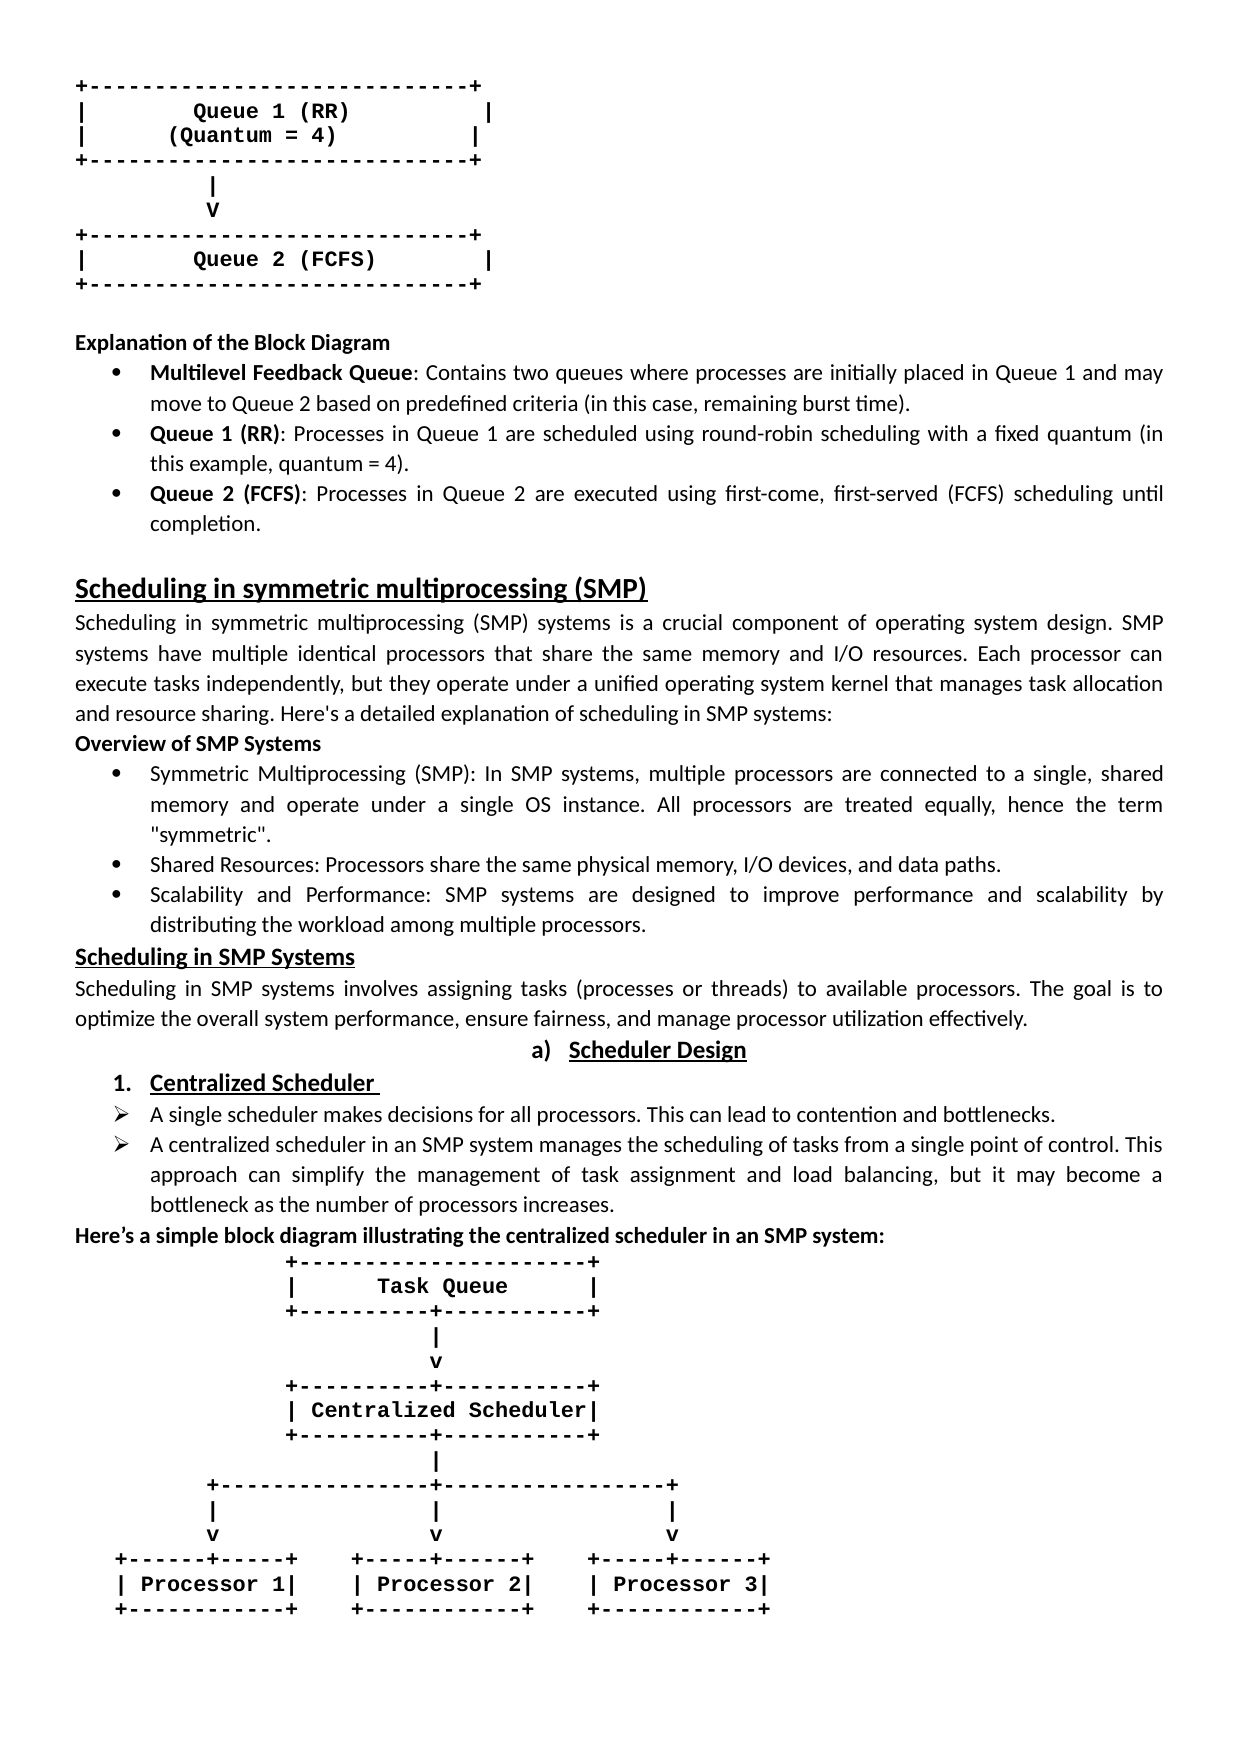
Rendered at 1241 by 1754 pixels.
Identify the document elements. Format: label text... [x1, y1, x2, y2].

text +----------------------+ [75, 1251, 1165, 1276]
text +------+-----+ +-----+------+ +-----+------+ [75, 1548, 1165, 1573]
list Shared Resources: Processors share the same physical memory, I/O devices, and data paths. [112, 850, 1165, 878]
text Scheduling in symmetric multiprocessing (SMP) systems is a crucial component of operating system design. SMP systems have multiple identical processors that share the same memory and I/O resources. Each processor can execute tasks independently, but they operate under a unified operating system kernel that manages task allocation and resource sharing. Here's a detailed explanation of scheduling in SMP systems: [75, 608, 1165, 727]
text Scheduling in SMP systems involves assigning tasks (processes or threads) to available processors. The goal is to optimize the overall system performance, ensure fairness, and manage processor utilization effectively. [75, 974, 1165, 1032]
text +----------+-----------+ [75, 1301, 1165, 1325]
text | [75, 1325, 1165, 1350]
text Explanation of the Block Diagram [75, 328, 1165, 356]
text +----------+-----------+ [75, 1375, 1165, 1400]
text | Task Queue | [75, 1276, 1165, 1301]
text V [75, 199, 1165, 224]
text +----------------+-----------------+ [75, 1474, 1165, 1499]
list Scalability and Performance: SMP systems are designed to improve performance and scalability by distributing the workload among multiple processors. [112, 880, 1165, 938]
list Multilevel Feedback Queue: Contains two queues where processes are initially placed in Queue 1 and may move to Queue 2 based on predefined criteria (in this case, remaining burst time). [112, 358, 1165, 417]
list Scheduler Design [112, 1034, 1165, 1064]
text +-----------------------------+ [75, 149, 1165, 174]
list A single scheduler makes decisions for all processors. This can lead to contention and bottlenecks. [112, 1100, 1165, 1128]
text Overview of SMP Systems [75, 729, 1165, 757]
text | Processor 1| | Processor 2| | Processor 3| [75, 1573, 1165, 1598]
text | Queue 1 (RR) | [75, 100, 1165, 124]
text Scheduling in SMP Systems [75, 941, 1165, 971]
text Here’s a simple block diagram illustrating the centralized scheduler in an SMP system: [75, 1221, 1165, 1249]
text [75, 75, 1165, 100]
text | Queue 2 (FCFS) | [75, 248, 1165, 273]
text v v v [75, 1524, 1165, 1548]
text +-----------------------------+ [75, 224, 1165, 248]
list Centralized Scheduler [112, 1067, 1165, 1097]
text v [75, 1350, 1165, 1375]
text +----------+-----------+ [75, 1424, 1165, 1449]
text | Centralized Scheduler| [75, 1400, 1165, 1424]
text | (Quantum = 4) | [75, 124, 1165, 149]
text | [75, 174, 1165, 199]
text | [75, 1449, 1165, 1474]
list Symmetric Multiprocessing (SMP): In SMP systems, multiple processors are connected to a single, shared memory and operate under a single OS instance. All processors are treated equally, hence the term "symmetric". [112, 759, 1165, 848]
text | | | [75, 1499, 1165, 1524]
text Scheduling in symmetric multiprocessing (SMP) [75, 570, 1165, 606]
list Queue 1 (RR): Processes in Queue 1 are scheduled using round-robin scheduling with a fixed quantum (in this example, quantum = 4). [112, 419, 1165, 477]
text +-----------------------------+ [75, 273, 1165, 298]
list A centralized scheduler in an SMP system manages the scheduling of tasks from a single point of control. This approach can simplify the management of task assignment and load balancing, but it may become a bottleneck as the number of processors increases. [112, 1130, 1165, 1218]
list Queue 2 (FCFS): Processes in Queue 2 are executed using first-come, first-served (FCFS) scheduling until completion. [112, 479, 1165, 538]
text +------------+ +------------+ +------------+ [75, 1598, 1165, 1623]
